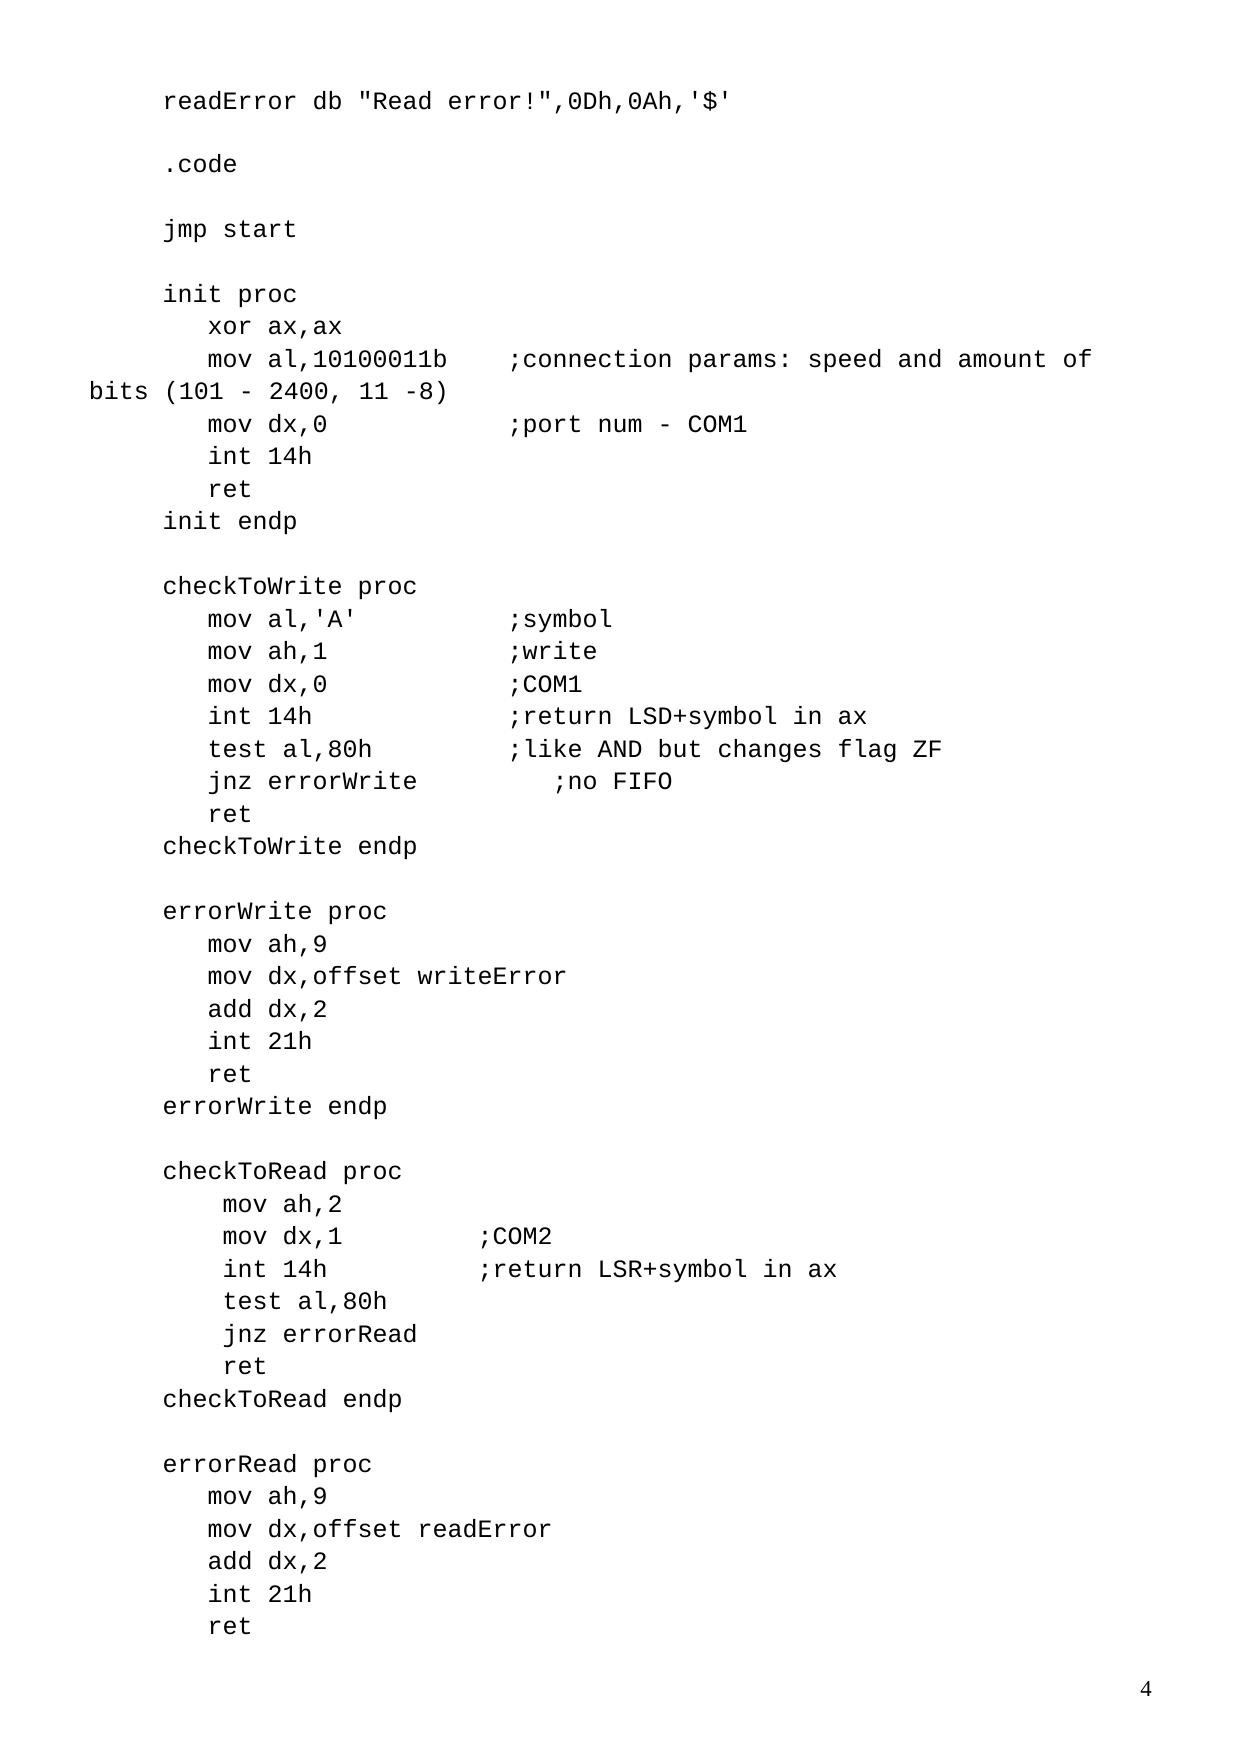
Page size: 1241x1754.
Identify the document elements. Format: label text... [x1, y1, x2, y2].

text mov dx,0 ;port num - COM1 [89, 411, 1152, 440]
text readError db "Read error!",0Dh,0Ah,'$' [89, 89, 1152, 117]
text ret [89, 1061, 1152, 1090]
text mov al,10100011b ;connection params: speed and amount of bits (101 - 2400, 11 -8) [89, 346, 1152, 407]
text mov ah,9 [89, 1484, 1152, 1512]
text init proc [89, 281, 1152, 310]
text errorRead proc [89, 1451, 1152, 1480]
text mov dx,0 ;COM1 [89, 671, 1152, 700]
text ret [89, 1614, 1152, 1642]
text .code [89, 151, 1152, 180]
text test al,80h [89, 1289, 1152, 1317]
text init endp [89, 509, 1152, 537]
text int 14h ;return LSD+symbol in ax [89, 704, 1152, 732]
text mov dx,offset writeError [89, 964, 1152, 992]
text int 21h [89, 1581, 1152, 1610]
text mov dx,1 ;COM2 [89, 1224, 1152, 1252]
text mov dx,offset readError [89, 1516, 1152, 1545]
text jmp start [89, 216, 1152, 245]
text checkToWrite proc [89, 574, 1152, 602]
text checkToRead endp [89, 1386, 1152, 1415]
text int 14h [89, 444, 1152, 472]
text int 21h [89, 1029, 1152, 1057]
text test al,80h ;like AND but changes flag ZF [89, 736, 1152, 765]
text jnz errorWrite ;no FIFO [89, 769, 1152, 797]
text checkToRead proc [89, 1159, 1152, 1187]
text checkToWrite endp [89, 834, 1152, 862]
text mov ah,2 [89, 1191, 1152, 1220]
text errorWrite proc [89, 899, 1152, 927]
text errorWrite endp [89, 1094, 1152, 1122]
text ret [89, 1354, 1152, 1382]
text int 14h ;return LSR+symbol in ax [89, 1256, 1152, 1285]
text ret [89, 801, 1152, 830]
text jnz errorRead [89, 1321, 1152, 1350]
text add dx,2 [89, 1549, 1152, 1577]
text mov ah,9 [89, 931, 1152, 960]
text mov ah,1 ;write [89, 639, 1152, 667]
text mov al,'A' ;symbol [89, 606, 1152, 635]
text ret [89, 476, 1152, 505]
text add dx,2 [89, 996, 1152, 1025]
text xor ax,ax [89, 314, 1152, 342]
